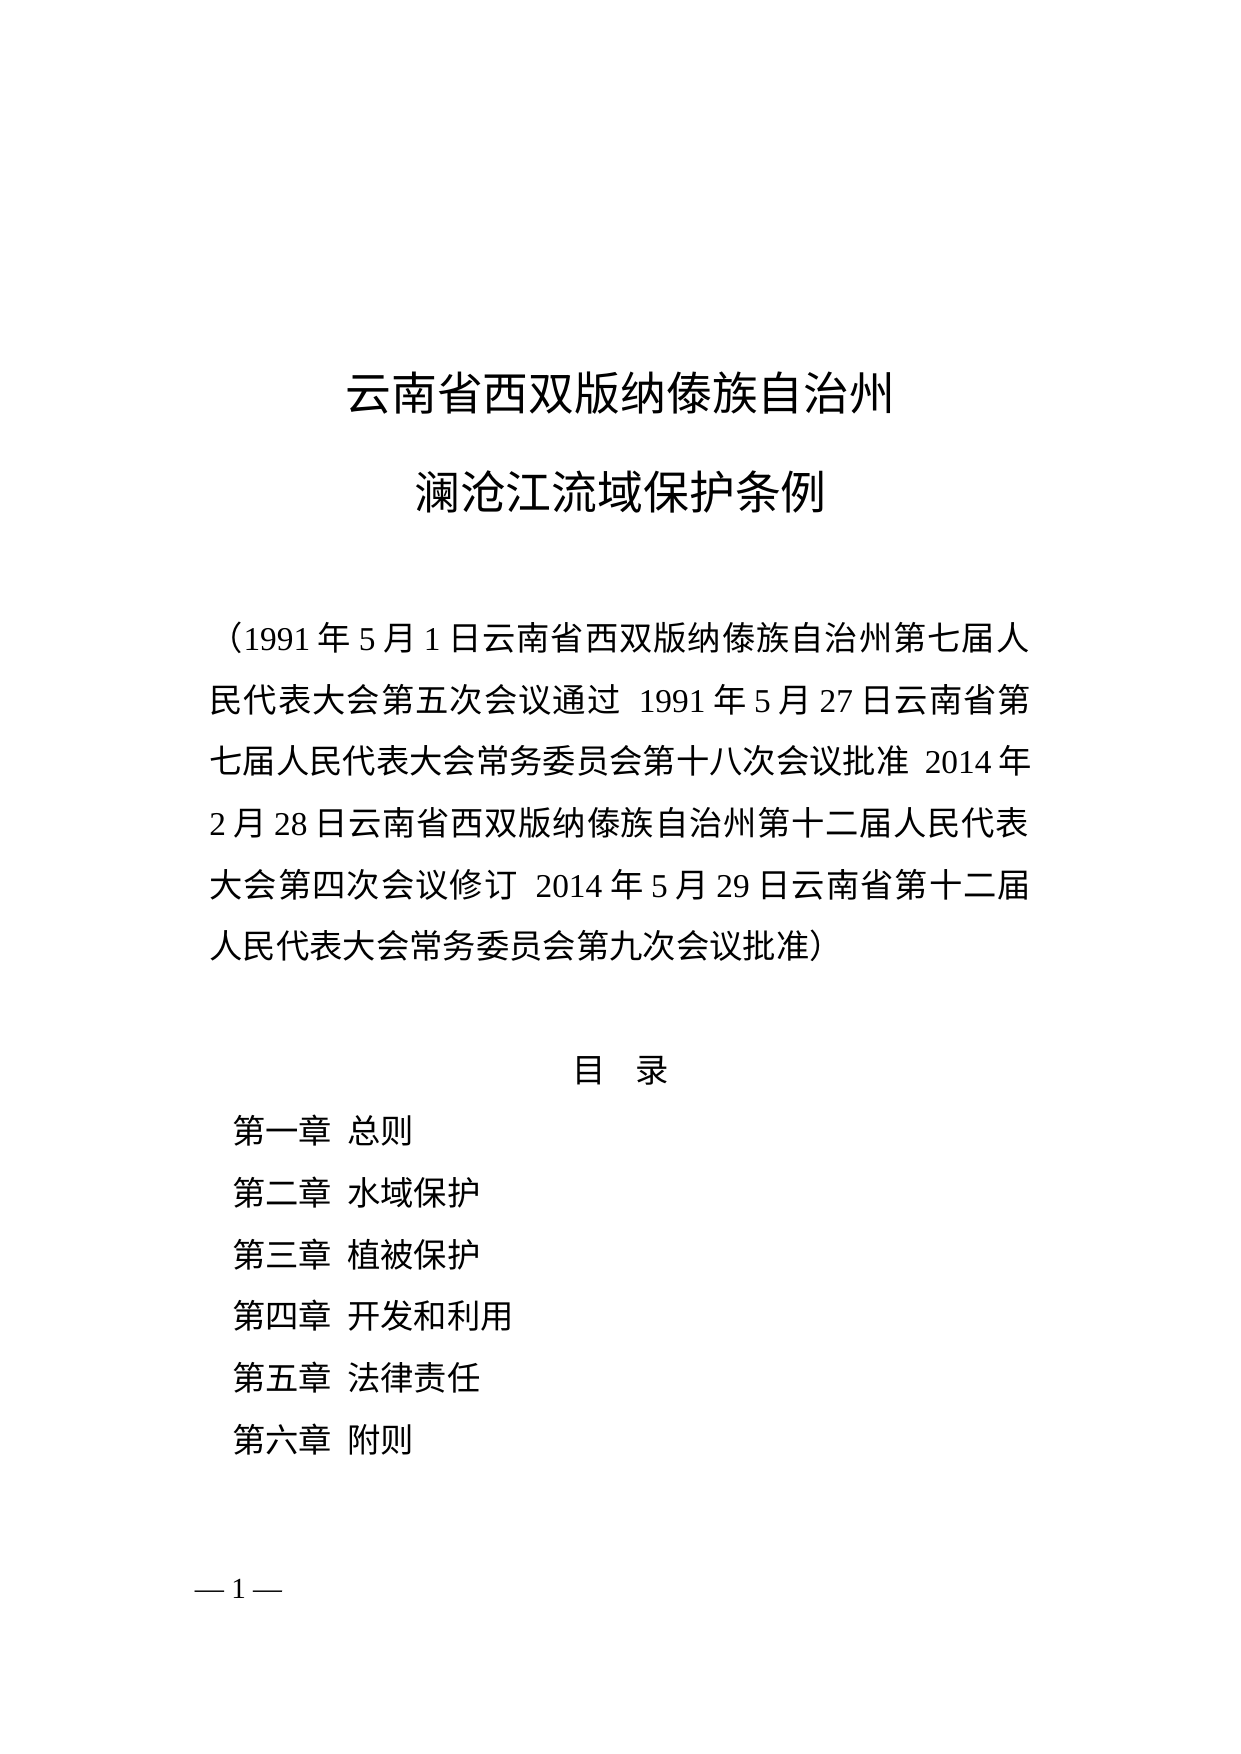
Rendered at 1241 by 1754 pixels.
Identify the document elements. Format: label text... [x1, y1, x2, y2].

text 澜沧江流域保护条例 [165, 440, 1075, 539]
text 第六章 附则 [165, 1403, 1075, 1464]
text 第四章 开发和利用 [165, 1279, 1075, 1341]
text 第五章 法律责任 [165, 1341, 1075, 1403]
text （1991年5月1日云南省西双版纳傣族自治州第七届人民代表大会第五次会议通过 1991年5月27日云南省第七届人民代表大会常务委员会第十八次会议批准 2014年2月28日云南省西双版纳傣族自治州第十二届人民代表大会第四次会议修订 2014年5月29日云南省第十二届人民代表大会常务委员会第九次会议批准） [209, 601, 1031, 971]
text 目 录 [165, 1033, 1075, 1094]
text 第二章 水域保护 [165, 1156, 1075, 1218]
text 第三章 植被保护 [165, 1218, 1075, 1279]
text 云南省西双版纳傣族自治州 [165, 341, 1075, 440]
text 第一章 总则 [165, 1094, 1075, 1156]
